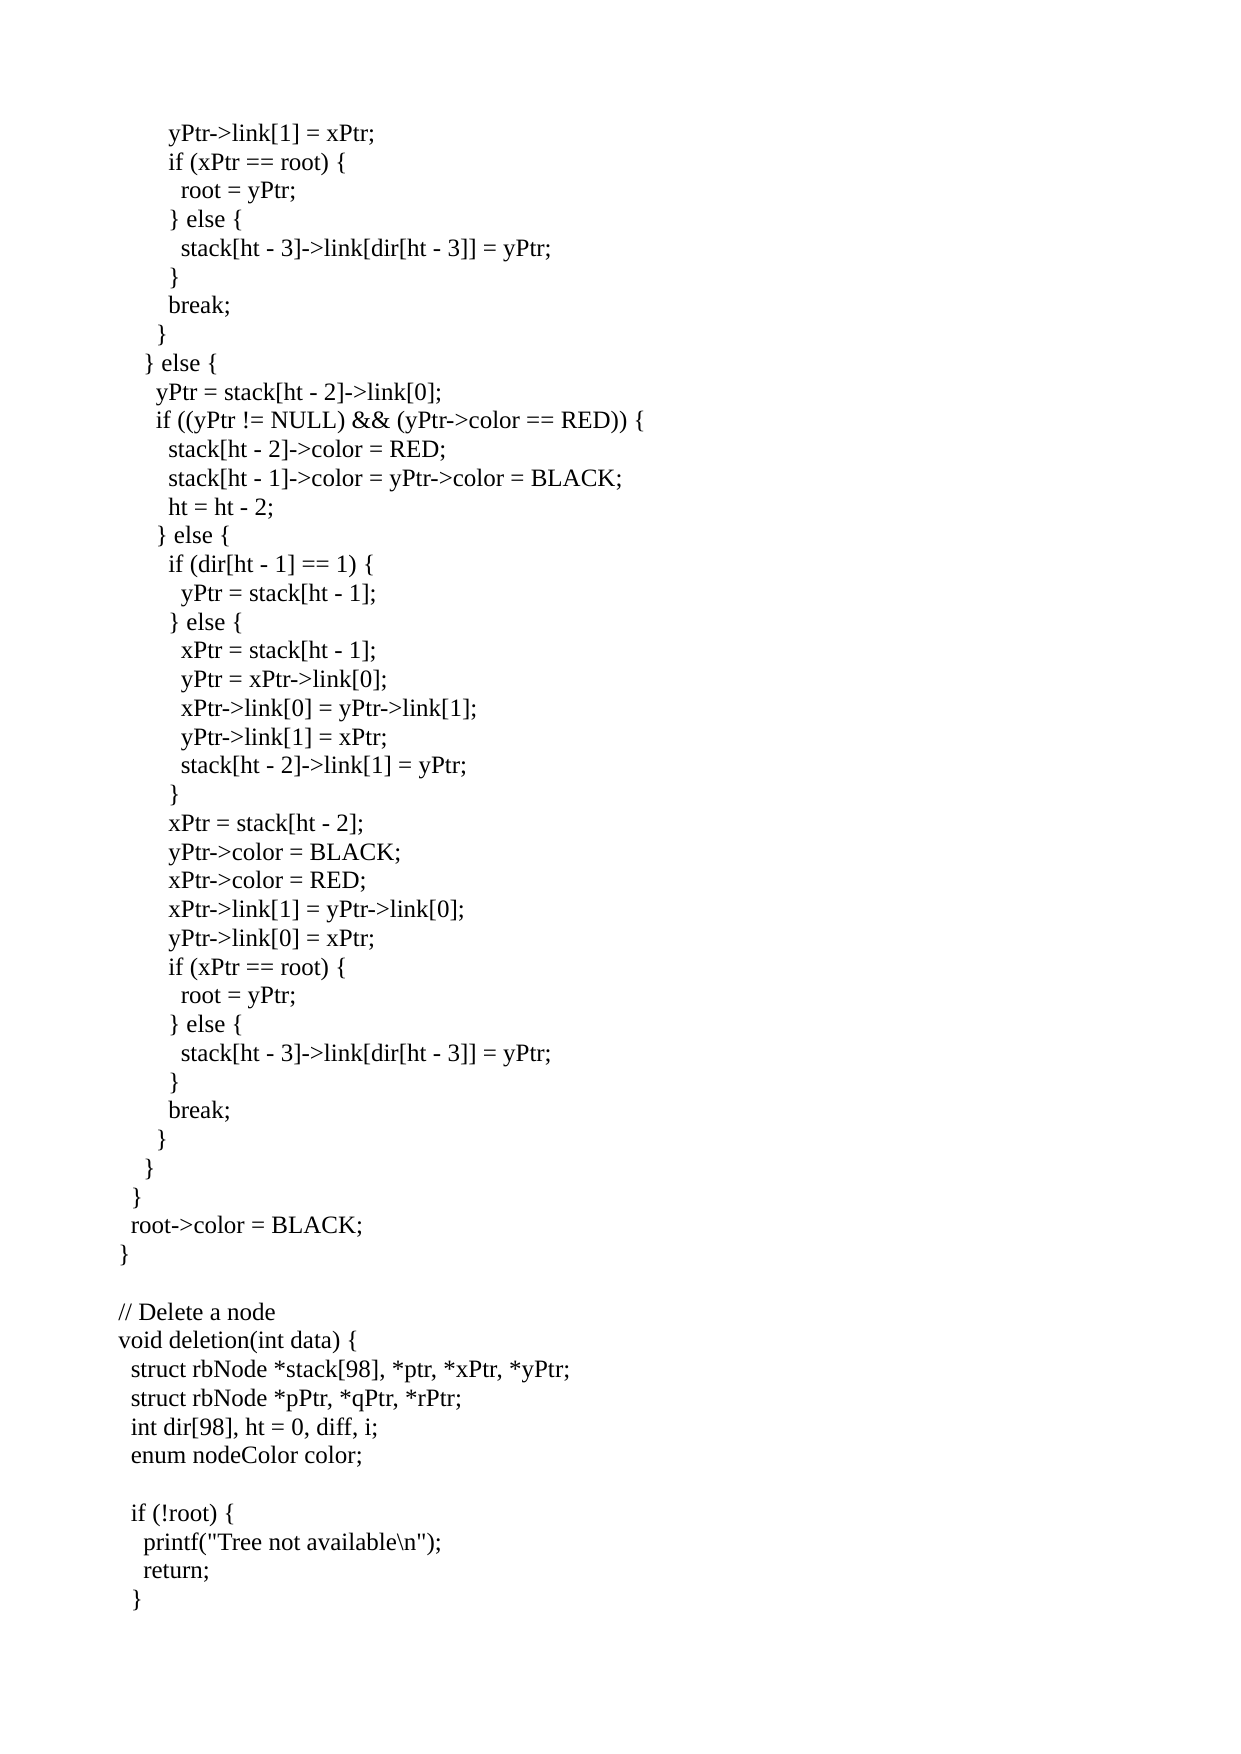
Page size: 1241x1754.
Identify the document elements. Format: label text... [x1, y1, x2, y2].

text stack[ht - 2]->link[1] = yPtr; [118, 751, 1122, 779]
text stack[ht - 3]->link[dir[ht - 3]] = yPtr; [118, 233, 1122, 262]
text root->color = BLACK; [118, 1211, 1122, 1239]
text yPtr = stack[ht - 2]->link[0]; [118, 377, 1122, 406]
text } [118, 779, 1122, 808]
text xPtr = stack[ht - 2]; [118, 808, 1122, 837]
text } else { [118, 204, 1122, 233]
text } [118, 1067, 1122, 1096]
text return; [118, 1556, 1122, 1584]
text stack[ht - 3]->link[dir[ht - 3]] = yPtr; [118, 1038, 1122, 1067]
text struct rbNode *pPtr, *qPtr, *rPtr; [118, 1383, 1122, 1412]
text } [118, 1584, 1122, 1613]
text ht = ht - 2; [118, 492, 1122, 521]
text break; [118, 291, 1122, 319]
text xPtr->color = RED; [118, 866, 1122, 894]
text } else { [118, 1009, 1122, 1038]
text } [118, 319, 1122, 348]
text yPtr = stack[ht - 1]; [118, 578, 1122, 607]
text // Delete a node [118, 1297, 1122, 1326]
text yPtr->link[1] = xPtr; [118, 722, 1122, 751]
text yPtr->color = BLACK; [118, 837, 1122, 866]
text } [118, 1124, 1122, 1153]
text } [118, 262, 1122, 291]
text if (xPtr == root) { [118, 147, 1122, 176]
text } [118, 1182, 1122, 1211]
text root = yPtr; [118, 176, 1122, 204]
text if ((yPtr != NULL) && (yPtr->color == RED)) { [118, 406, 1122, 434]
text if (!root) { [118, 1498, 1122, 1527]
text } [118, 1239, 1122, 1268]
text } else { [118, 607, 1122, 636]
text if (dir[ht - 1] == 1) { [118, 549, 1122, 578]
text xPtr->link[0] = yPtr->link[1]; [118, 693, 1122, 722]
text root = yPtr; [118, 981, 1122, 1009]
text yPtr->link[0] = xPtr; [118, 923, 1122, 952]
text enum nodeColor color; [118, 1441, 1122, 1469]
text xPtr = stack[ht - 1]; [118, 636, 1122, 664]
text xPtr->link[1] = yPtr->link[0]; [118, 894, 1122, 923]
text } else { [118, 521, 1122, 549]
text stack[ht - 2]->color = RED; [118, 434, 1122, 463]
text void deletion(int data) { [118, 1326, 1122, 1354]
text if (xPtr == root) { [118, 952, 1122, 981]
text } [118, 1153, 1122, 1182]
text yPtr->link[1] = xPtr; [118, 118, 1122, 147]
text struct rbNode *stack[98], *ptr, *xPtr, *yPtr; [118, 1354, 1122, 1383]
text int dir[98], ht = 0, diff, i; [118, 1412, 1122, 1441]
text printf("Tree not available\n"); [118, 1527, 1122, 1556]
text yPtr = xPtr->link[0]; [118, 664, 1122, 693]
text stack[ht - 1]->color = yPtr->color = BLACK; [118, 463, 1122, 492]
text } else { [118, 348, 1122, 377]
text break; [118, 1096, 1122, 1124]
